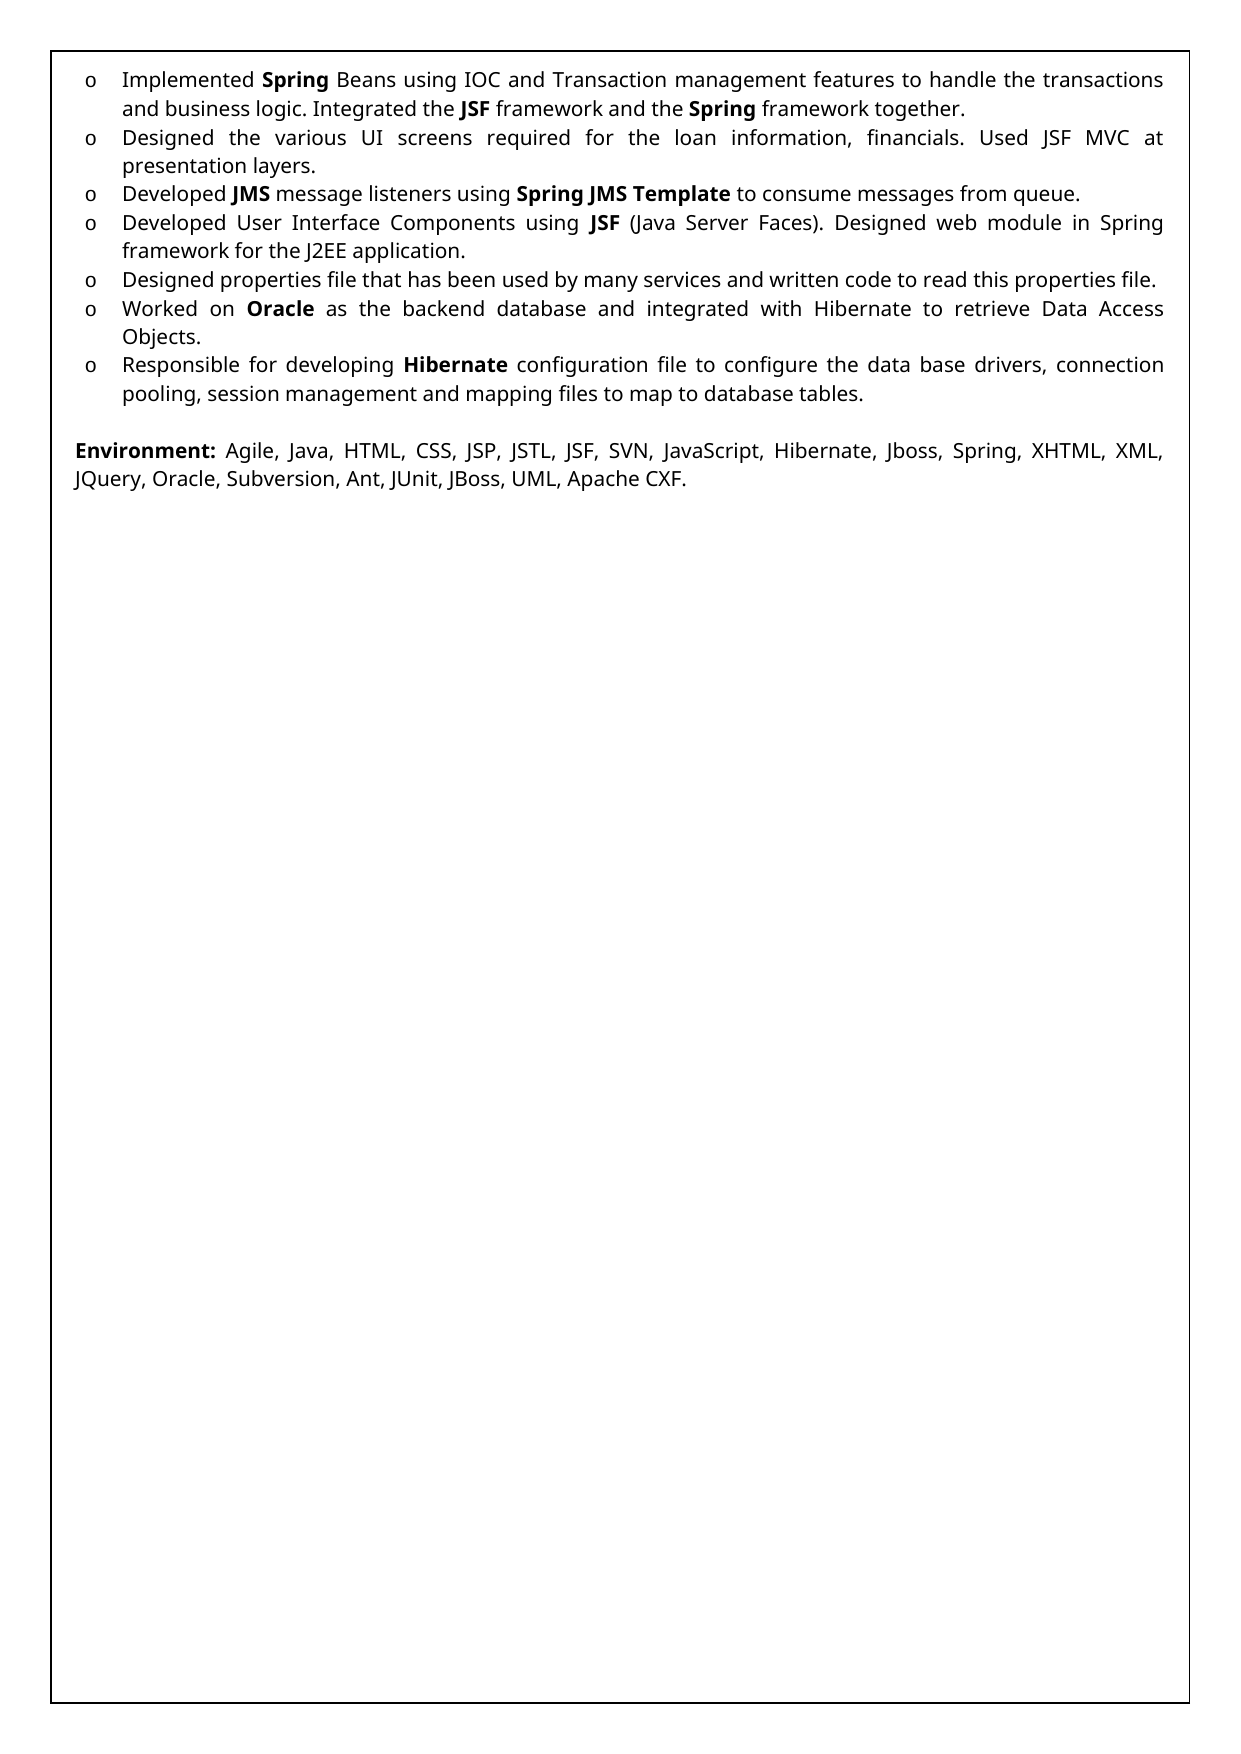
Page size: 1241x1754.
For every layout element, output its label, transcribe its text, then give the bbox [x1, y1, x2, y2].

list Developed User Interface Components using JSF (Java Server Faces). Designed web module in Spring framework for the J2EE application. [84, 208, 1165, 265]
list Implemented Spring Beans using IOC and Transaction management features to handle the transactions and business logic. Integrated the JSF framework and the Spring framework together. [84, 66, 1165, 123]
list Worked on Oracle as the backend database and integrated with Hibernate to retrieve Data Access Objects. [84, 294, 1165, 351]
list Designed the various UI screens required for the loan information, financials. Used JSF MVC at presentation layers. [84, 123, 1165, 179]
list Responsible for developing Hibernate configuration file to configure the data base drivers, connection pooling, session management and mapping files to map to database tables. [84, 351, 1165, 408]
list Designed properties file that has been used by many services and written code to read this properties file. [84, 265, 1165, 294]
list Environment: Agile, Java, HTML, CSS, JSP, JSTL, JSF, SVN, JavaScript, Hibernate, Jboss, Spring, XHTML, XML, JQuery, Oracle, Subversion, Ant, JUnit, JBoss, UML, Apache CXF. [75, 436, 1165, 493]
list Developed JMS message listeners using Spring JMS Template to consume messages from queue. [84, 179, 1165, 208]
